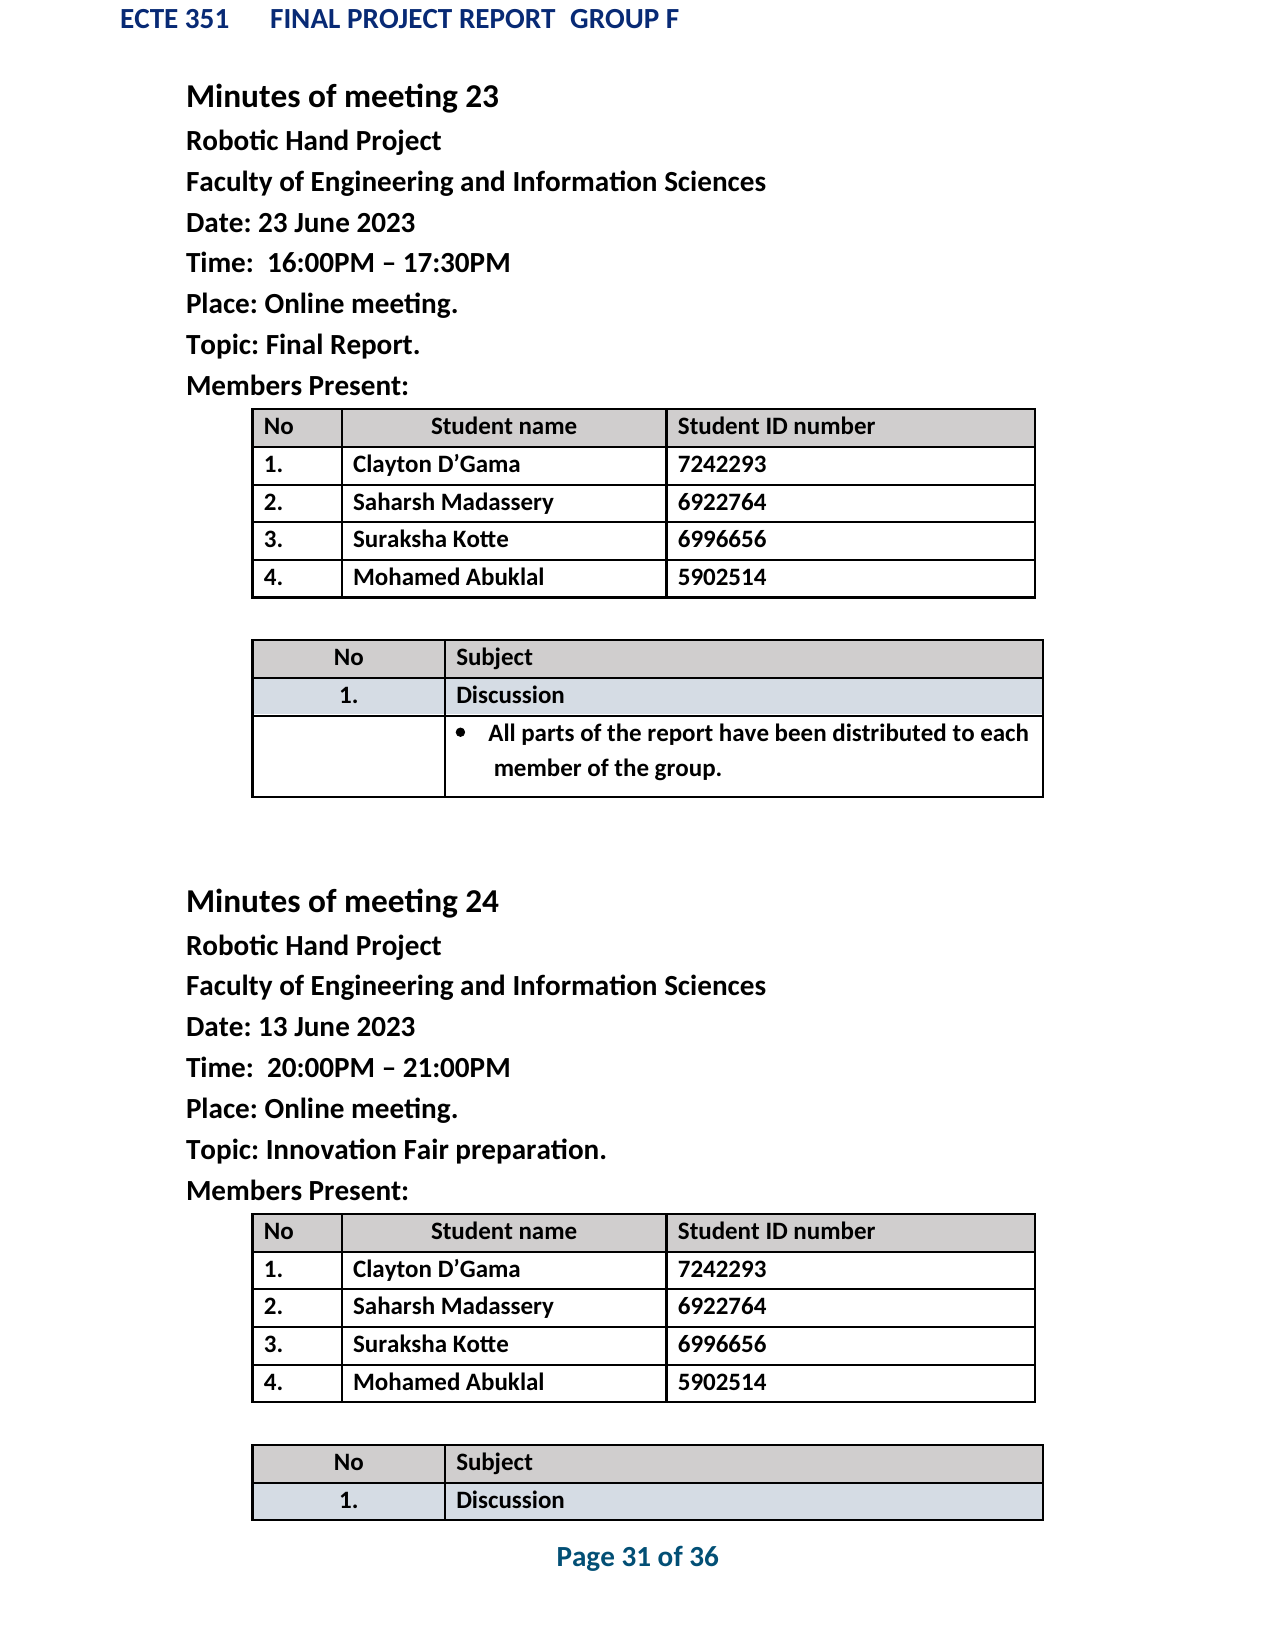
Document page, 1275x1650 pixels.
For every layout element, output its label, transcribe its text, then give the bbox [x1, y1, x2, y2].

table_header No [254, 1215, 341, 1251]
table_header No [254, 641, 444, 677]
table_cell 6922764 [668, 486, 1034, 521]
table_cell 1. [254, 679, 444, 714]
text Members Present: [186, 1172, 1155, 1208]
table_cell 1. [254, 1484, 444, 1519]
text Minutes of meeting 23 [186, 75, 1155, 116]
text Minutes of meeting 24 [186, 880, 1155, 921]
text Faculty of Engineering and Information Sciences [186, 163, 1155, 198]
text Place: Online meeting. [186, 1090, 1155, 1126]
table_cell Discussion [446, 679, 1042, 714]
table_cell Clayton D’Gama [343, 448, 665, 483]
table_cell 3. [254, 1328, 341, 1363]
table_cell 1. [254, 1253, 341, 1288]
table_cell Mohamed Abuklal [343, 1366, 665, 1401]
table_cell · All parts of the report have been distributed to each member of the group. [446, 717, 1042, 796]
text Time: 20:00PM – 21:00PM [186, 1049, 1155, 1085]
table_header Student ID number [668, 410, 1034, 446]
table_cell 4. [254, 1366, 341, 1401]
text Time: 16:00PM – 17:30PM [186, 244, 1155, 280]
text Members Present: [186, 367, 1155, 403]
table_cell 4. [254, 561, 341, 596]
table_cell 5902514 [668, 1366, 1034, 1401]
table_cell Clayton D’Gama [343, 1253, 665, 1288]
table_cell Suraksha Kotte [343, 523, 665, 559]
table_header Subject [446, 641, 1042, 677]
table_cell 6922764 [668, 1290, 1034, 1326]
table_cell Discussion [446, 1484, 1042, 1519]
table_header No [254, 1446, 444, 1482]
text Topic: Final Report. [186, 326, 1155, 362]
table_cell 3. [254, 523, 341, 559]
table_cell 7242293 [668, 1253, 1034, 1288]
table_header Student name [343, 1215, 665, 1251]
table_cell 5902514 [668, 561, 1034, 596]
table_header Student ID number [668, 1215, 1034, 1251]
text Robotic Hand Project [186, 122, 1155, 157]
table_cell 1. [254, 448, 341, 483]
text Robotic Hand Project [186, 927, 1155, 962]
text Date: 23 June 2023 [186, 204, 1155, 239]
table_cell Saharsh Madassery [343, 486, 665, 521]
table_cell 2. [254, 1290, 341, 1326]
table_cell 7242293 [668, 448, 1034, 483]
table_cell 6996656 [668, 523, 1034, 559]
table_cell 2. [254, 486, 341, 521]
table_header Subject [446, 1446, 1042, 1482]
table_cell 6996656 [668, 1328, 1034, 1363]
table_header Student name [343, 410, 665, 446]
text Topic: Innovation Fair preparation. [186, 1131, 1155, 1167]
text Faculty of Engineering and Information Sciences [186, 967, 1155, 1003]
table_cell Mohamed Abuklal [343, 561, 665, 596]
table_cell Suraksha Kotte [343, 1328, 665, 1363]
table_header No [254, 410, 341, 446]
table_cell [254, 717, 444, 796]
text Place: Online meeting. [186, 286, 1155, 321]
text Date: 13 June 2023 [186, 1008, 1155, 1044]
table_cell Saharsh Madassery [343, 1290, 665, 1326]
